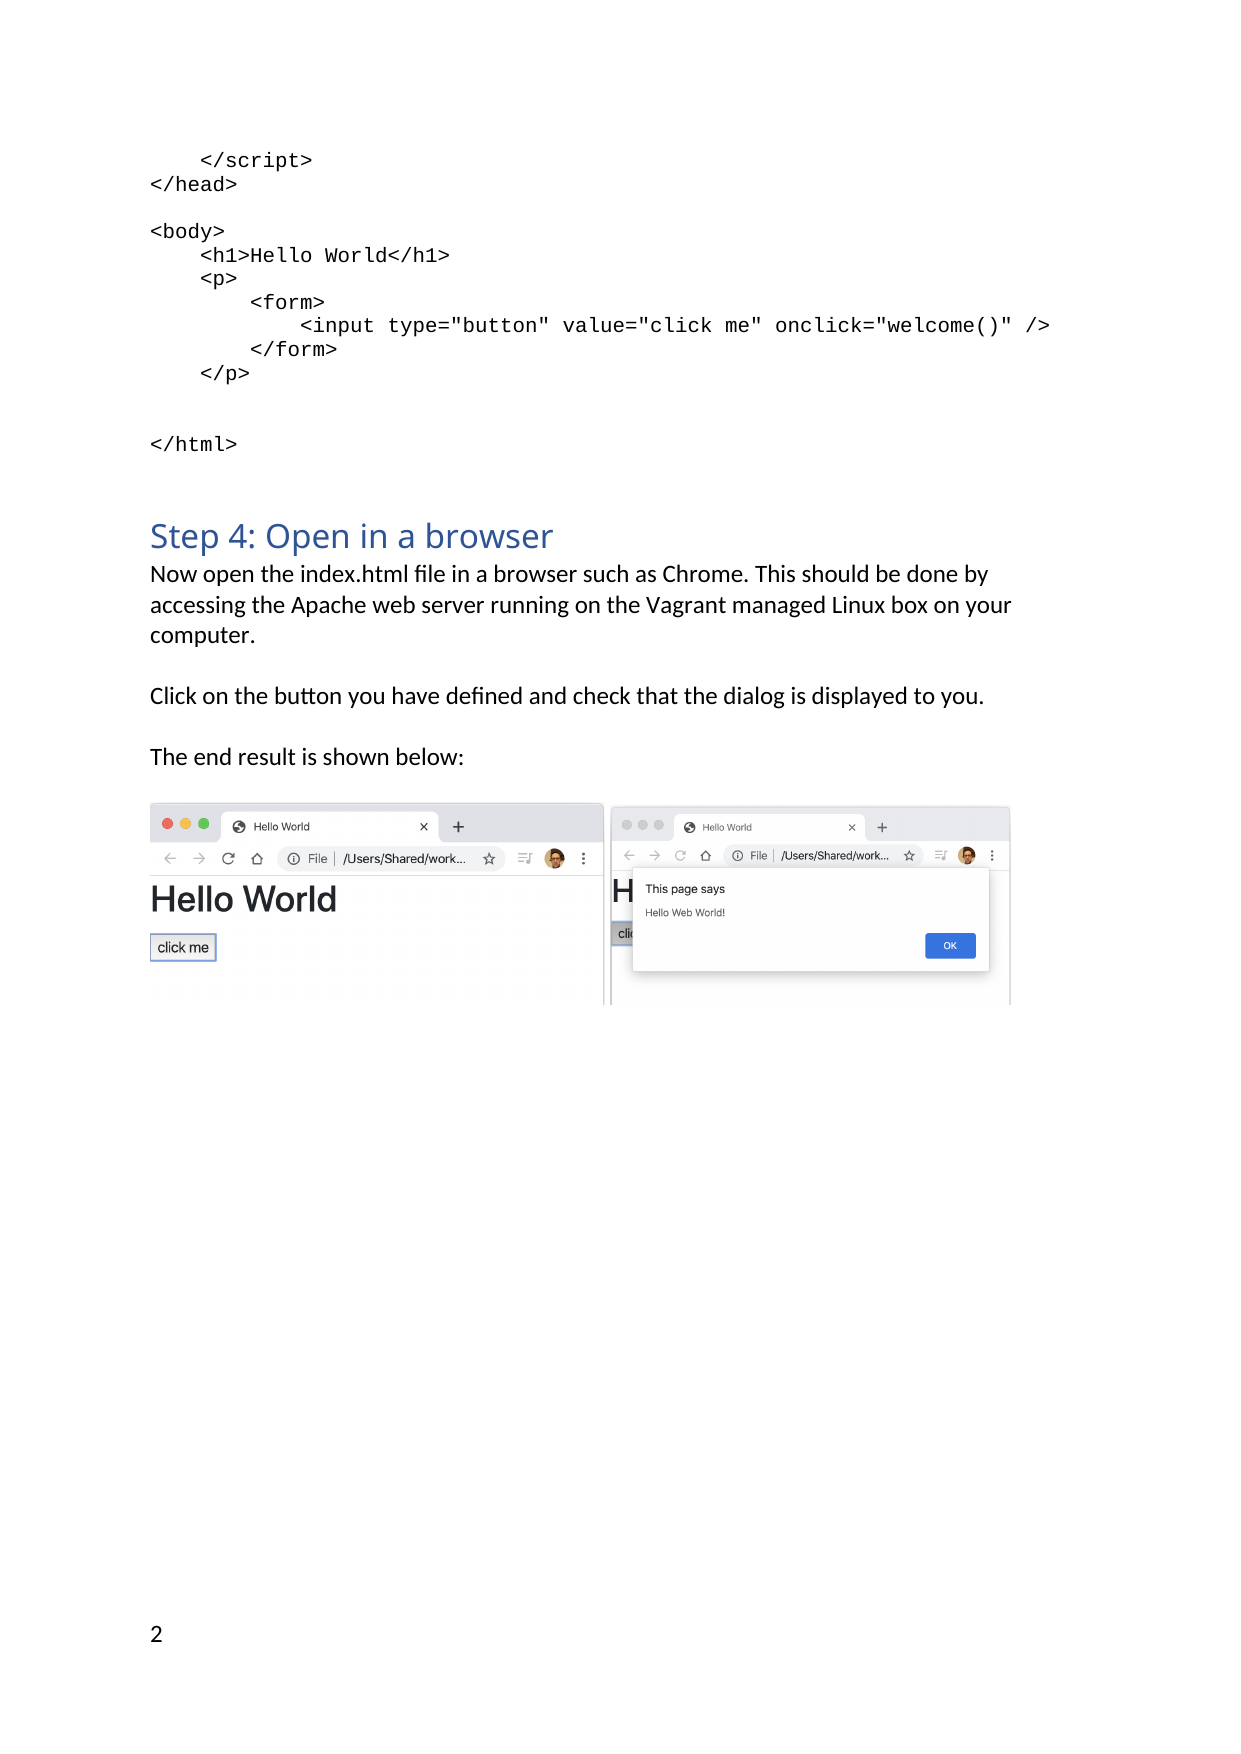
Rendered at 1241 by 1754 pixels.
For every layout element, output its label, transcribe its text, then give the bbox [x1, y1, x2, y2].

text Click on the button you have defined and check that the dialog is displayed to you. [150, 680, 1090, 711]
text Now open the index.html file in a browser such as Chrome. This should be done by accessing the Apache web server running on the Vagrant managed Linux box on your computer. [150, 558, 1090, 650]
picture [150, 802, 605, 1005]
text </p> [150, 363, 1090, 386]
text <body> [150, 221, 1090, 244]
text </form> [150, 339, 1090, 363]
text </script> [150, 150, 1090, 174]
text <input type="button" value="click me" onclick="welcome()" /> [150, 316, 1090, 339]
text </head> [150, 174, 1090, 197]
text <p> [150, 268, 1090, 292]
subtitle Step 4: Open in a browser [150, 513, 1090, 558]
picture [610, 805, 1011, 1005]
text The end result is shown below: [150, 741, 1090, 772]
text <form> [150, 292, 1090, 316]
text </html> [150, 434, 1090, 457]
text <h1>Hello World</h1> [150, 244, 1090, 268]
